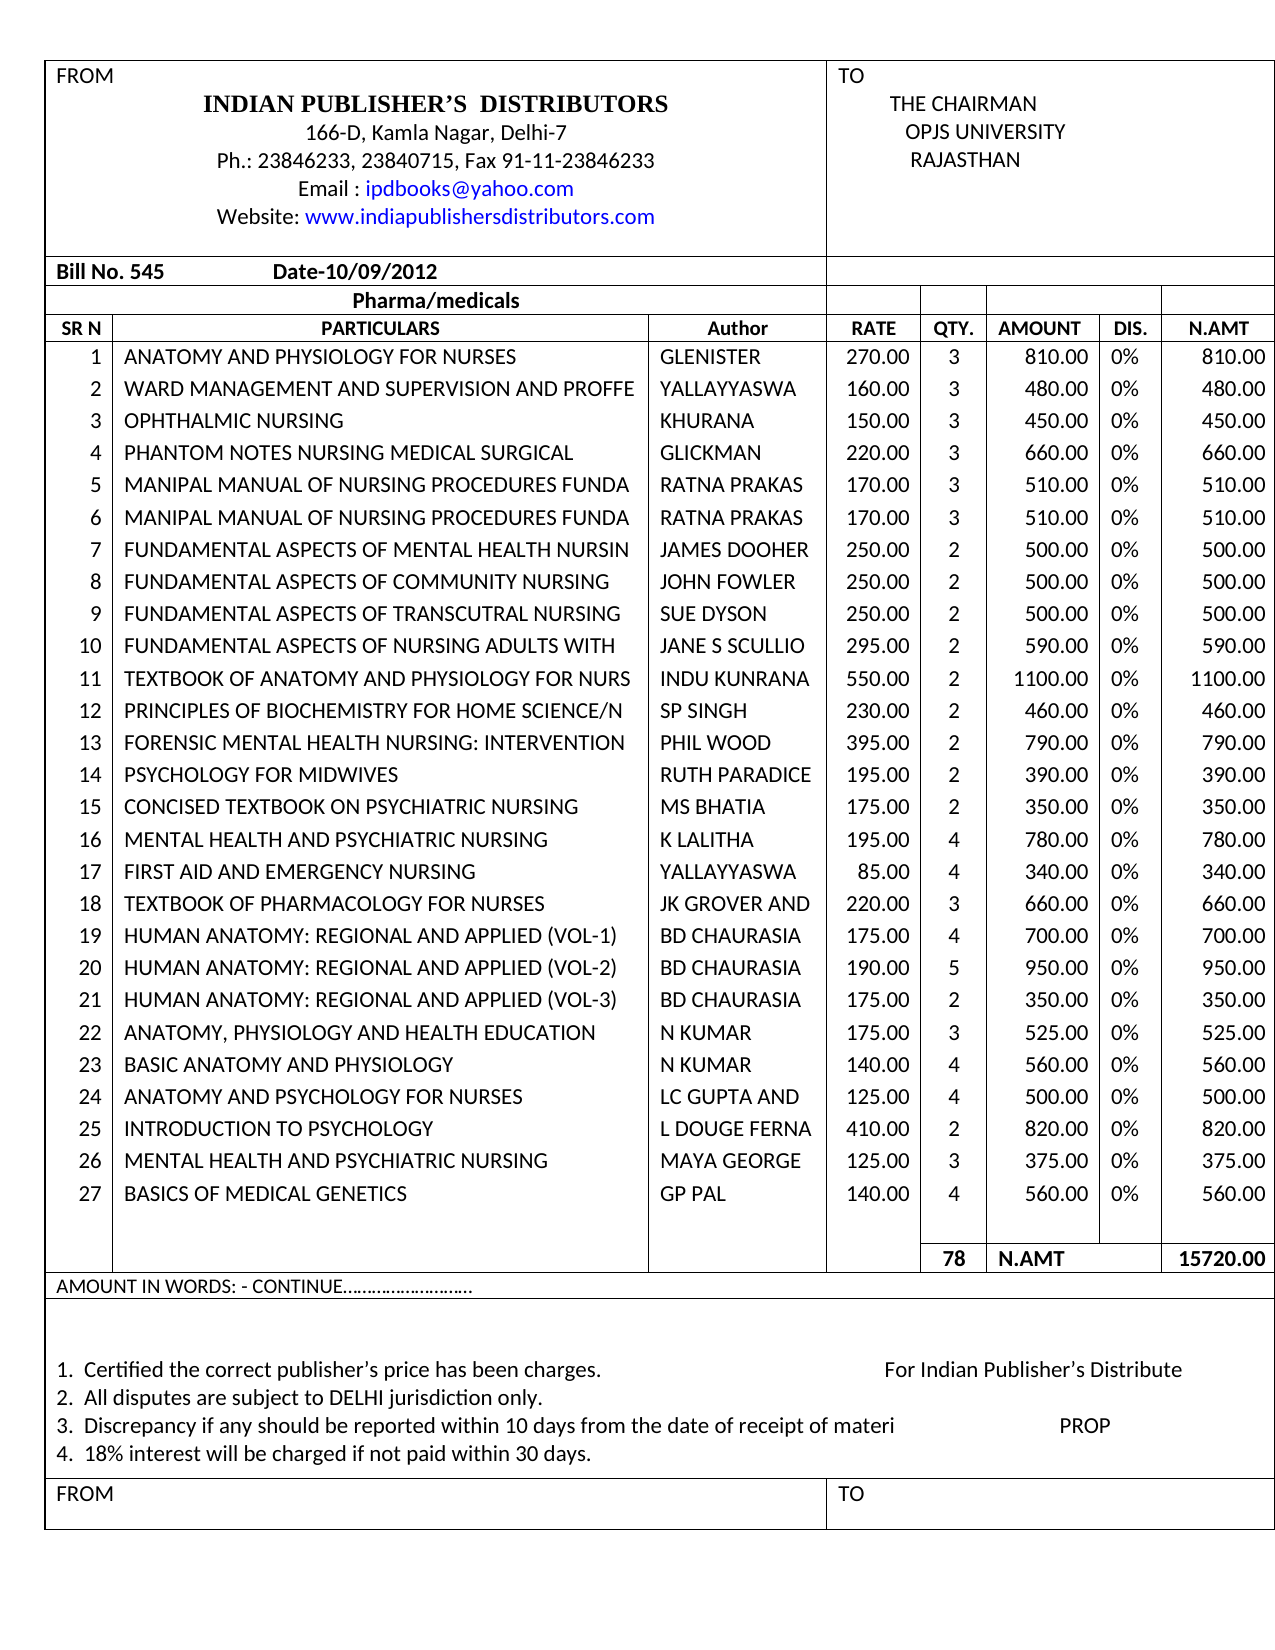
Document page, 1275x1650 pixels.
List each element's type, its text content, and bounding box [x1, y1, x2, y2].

table_cell N.AMT [1162, 315, 1274, 341]
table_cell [827, 1479, 1274, 1529]
table_cell Pharma/medicals [46, 286, 826, 314]
table_cell Author [649, 315, 826, 341]
table_cell 1 2 3 4 5 6 7 8 9 10 11 12 13 14 15 16 17 18 19 20 21 22 23 24 25 26 27 [46, 342, 112, 1272]
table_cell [46, 1479, 826, 1529]
table_cell [827, 286, 920, 314]
table_cell QTY. [921, 315, 986, 341]
table_cell [987, 286, 1161, 314]
table_cell AMOUNT [987, 315, 1099, 341]
table_cell [921, 286, 986, 314]
table_cell [1162, 286, 1274, 314]
table_cell ANATOMY AND PHYSIOLOGY FOR NURSES WARD MANAGEMENT AND SUPERVISION AND PROFFE OPHTHALMIC NURSING PHANTOM NOTES NURSING MEDICAL SURGICAL MANIPAL MANUAL OF NURSING PROCEDURES FUNDA MANIPAL MANUAL OF NURSING PROCEDURES FUNDA FUNDAMENTAL ASPECTS OF MENTAL HEALTH NURSIN FUNDAMENTAL ASPECTS OF COMMUNITY NURSING FUNDAMENTAL ASPECTS OF TRANSCUTRAL NURSING FUNDAMENTAL ASPECTS OF NURSING ADULTS WITH TEXTBOOK OF ANATOMY AND PHYSIOLOGY FOR NURS PRINCIPLES OF BIOCHEMISTRY FOR HOME SCIENCE/N FORENSIC MENTAL HEALTH NURSING: INTERVENTION PSYCHOLOGY FOR MIDWIVES CONCISED TEXTBOOK ON PSYCHIATRIC NURSING MENTAL HEALTH AND PSYCHIATRIC NURSING FIRST AID AND EMERGENCY NURSING TEXTBOOK OF PHARMACOLOGY FOR NURSES HUMAN ANATOMY: REGIONAL AND APPLIED (VOL-1) HUMAN ANATOMY: REGIONAL AND APPLIED (VOL-2) HUMAN ANATOMY: REGIONAL AND APPLIED (VOL-3) ANATOMY, PHYSIOLOGY AND HEALTH EDUCATION BASIC ANATOMY AND PHYSIOLOGY ANATOMY AND PSYCHOLOGY FOR NURSES INTRODUCTION TO PSYCHOLOGY MENTAL HEALTH AND PSYCHIATRIC NURSING BASICS OF MEDICAL GENETICS [113, 342, 648, 1272]
table_cell 1. Certified the correct publisher’s price has been charges. For Indian Publisher’s Distribute 2. All disputes are subject to DELHI jurisdiction only. 3. Discrepancy if any should be reported within 10 days from the date of receipt of materi PROP 4. 18% interest will be charged if not paid within 30 days. [46, 1299, 1274, 1478]
table_cell [827, 257, 1274, 285]
table_header FROM INDIAN PUBLISHER’S DISTRIBUTORS 166-D, Kamla Nagar, Delhi-7 Ph.: 23846233, 23840715, Fax 91-11-23846233 Email : ipdbooks@yahoo.com Website: www.indiapublishersdistributors.com [46, 61, 826, 256]
table_cell AMOUNT IN WORDS: - CONTINUE……………………… [46, 1273, 1274, 1298]
table_cell RATE [827, 315, 920, 341]
table_cell 15720.00 [1162, 1244, 1274, 1272]
table_cell 810.00 480.00 450.00 660.00 510.00 510.00 500.00 500.00 500.00 590.00 1100.00 460.00 790.00 390.00 350.00 780.00 340.00 660.00 700.00 950.00 350.00 525.00 560.00 500.00 820.00 375.00 560.00 [1162, 342, 1274, 1243]
table_cell Bill No. 545 Date-10/09/2012 [46, 257, 826, 285]
table_cell GLENISTER YALLAYYASWA KHURANA GLICKMAN RATNA PRAKAS RATNA PRAKAS JAMES DOOHER JOHN FOWLER SUE DYSON JANE S SCULLIO INDU KUNRANA SP SINGH PHIL WOOD RUTH PARADICE MS BHATIA K LALITHA YALLAYYASWA JK GROVER AND BD CHAURASIA BD CHAURASIA BD CHAURASIA N KUMAR N KUMAR LC GUPTA AND L DOUGE FERNA MAYA GEORGE GP PAL [649, 342, 826, 1272]
table_cell 78 [921, 1244, 986, 1272]
table_cell N.AMT [987, 1244, 1161, 1272]
table_cell 0% 0% 0% 0% 0% 0% 0% 0% 0% 0% 0% 0% 0% 0% 0% 0% 0% 0% 0% 0% 0% 0% 0% 0% 0% 0% 0% [1100, 342, 1161, 1243]
table_header TO THE CHAIRMAN OPJS UNIVERSITY RAJASTHAN [827, 61, 1274, 256]
table_cell DIS. [1100, 315, 1161, 341]
table_cell PARTICULARS [113, 315, 648, 341]
table_cell 270.00 160.00 150.00 220.00 170.00 170.00 250.00 250.00 250.00 295.00 550.00 230.00 395.00 195.00 175.00 195.00 85.00 220.00 175.00 190.00 175.00 175.00 140.00 125.00 410.00 125.00 140.00 [827, 342, 920, 1272]
table_cell 3 3 3 3 3 3 2 2 2 2 2 2 2 2 2 4 4 3 4 5 2 3 4 4 2 3 4 [921, 342, 986, 1243]
table_cell SR N [46, 315, 112, 341]
table_cell 810.00 480.00 450.00 660.00 510.00 510.00 500.00 500.00 500.00 590.00 1100.00 460.00 790.00 390.00 350.00 780.00 340.00 660.00 700.00 950.00 350.00 525.00 560.00 500.00 820.00 375.00 560.00 [987, 342, 1099, 1243]
